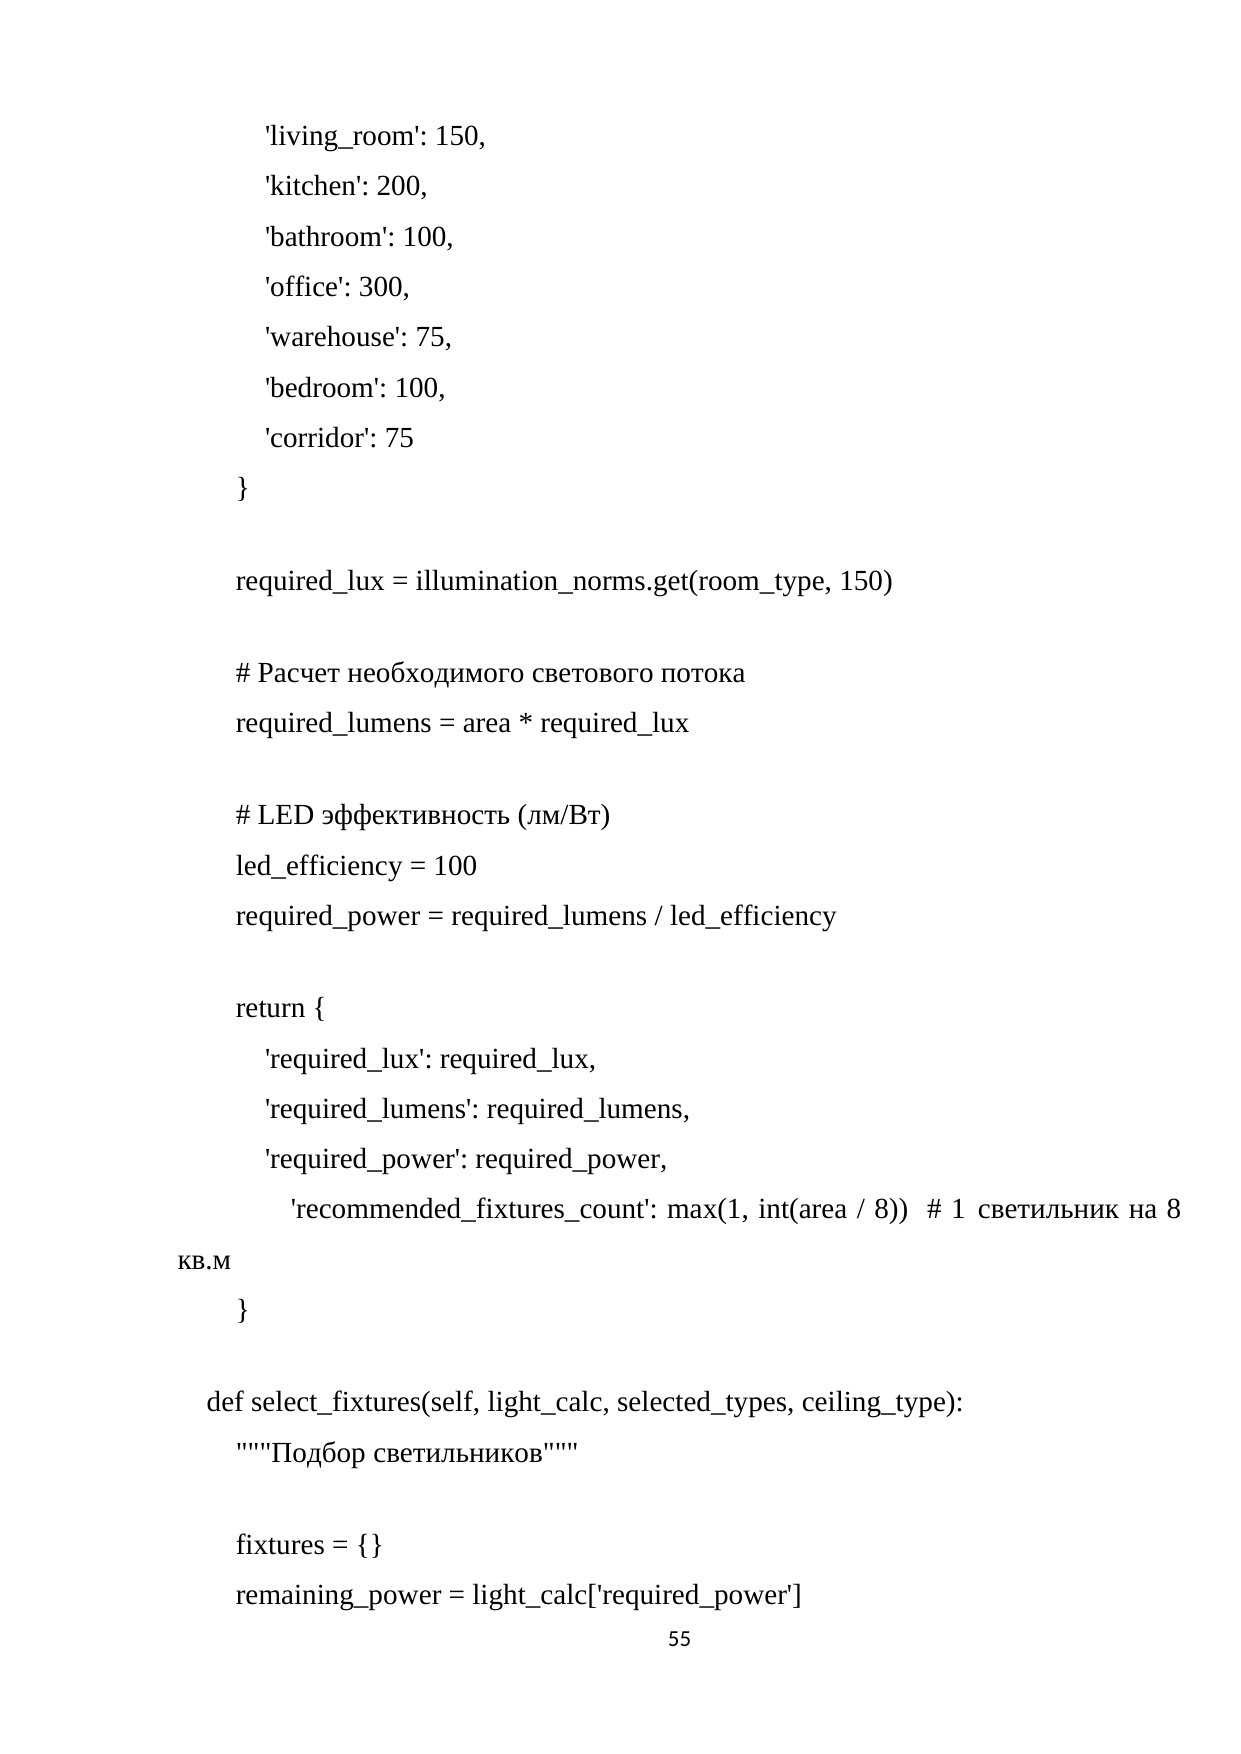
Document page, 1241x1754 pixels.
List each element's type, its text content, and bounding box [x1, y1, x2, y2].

text } [177, 470, 1181, 504]
text 'required_lux': required_lux, [177, 1041, 1181, 1074]
text remaining_power = light_calc['required_power'] [177, 1577, 1181, 1611]
text 'required_lumens': required_lumens, [177, 1091, 1181, 1124]
text fixtures = {} [177, 1527, 1181, 1561]
text 'required_power': required_power, [177, 1141, 1181, 1175]
text 'living_room': 150, [177, 118, 1181, 152]
text 'warehouse': 75, [177, 319, 1181, 353]
text # Расчет необходимого светового потока [177, 655, 1181, 688]
text 'bedroom': 100, [177, 370, 1181, 403]
text required_lumens = area * required_lux [177, 705, 1181, 739]
text 'recommended_fixtures_count': max(1, int(area / 8)) # 1 светильник на 8 кв.м [177, 1192, 1181, 1276]
text 'bathroom': 100, [177, 219, 1181, 252]
text return { [177, 990, 1181, 1024]
text required_lux = illumination_norms.get(room_type, 150) [177, 563, 1181, 596]
text 'office': 300, [177, 269, 1181, 303]
text # LED эффективность (лм/Вт) [177, 797, 1181, 831]
text led_efficiency = 100 [177, 848, 1181, 881]
text """Подбор светильников""" [177, 1435, 1181, 1468]
text required_power = required_lumens / led_efficiency [177, 898, 1181, 932]
text def select_fixtures(self, light_calc, selected_types, ceiling_type): [177, 1384, 1181, 1418]
text 'kitchen': 200, [177, 168, 1181, 202]
text 'corridor': 75 [177, 420, 1181, 453]
text } [177, 1292, 1181, 1326]
